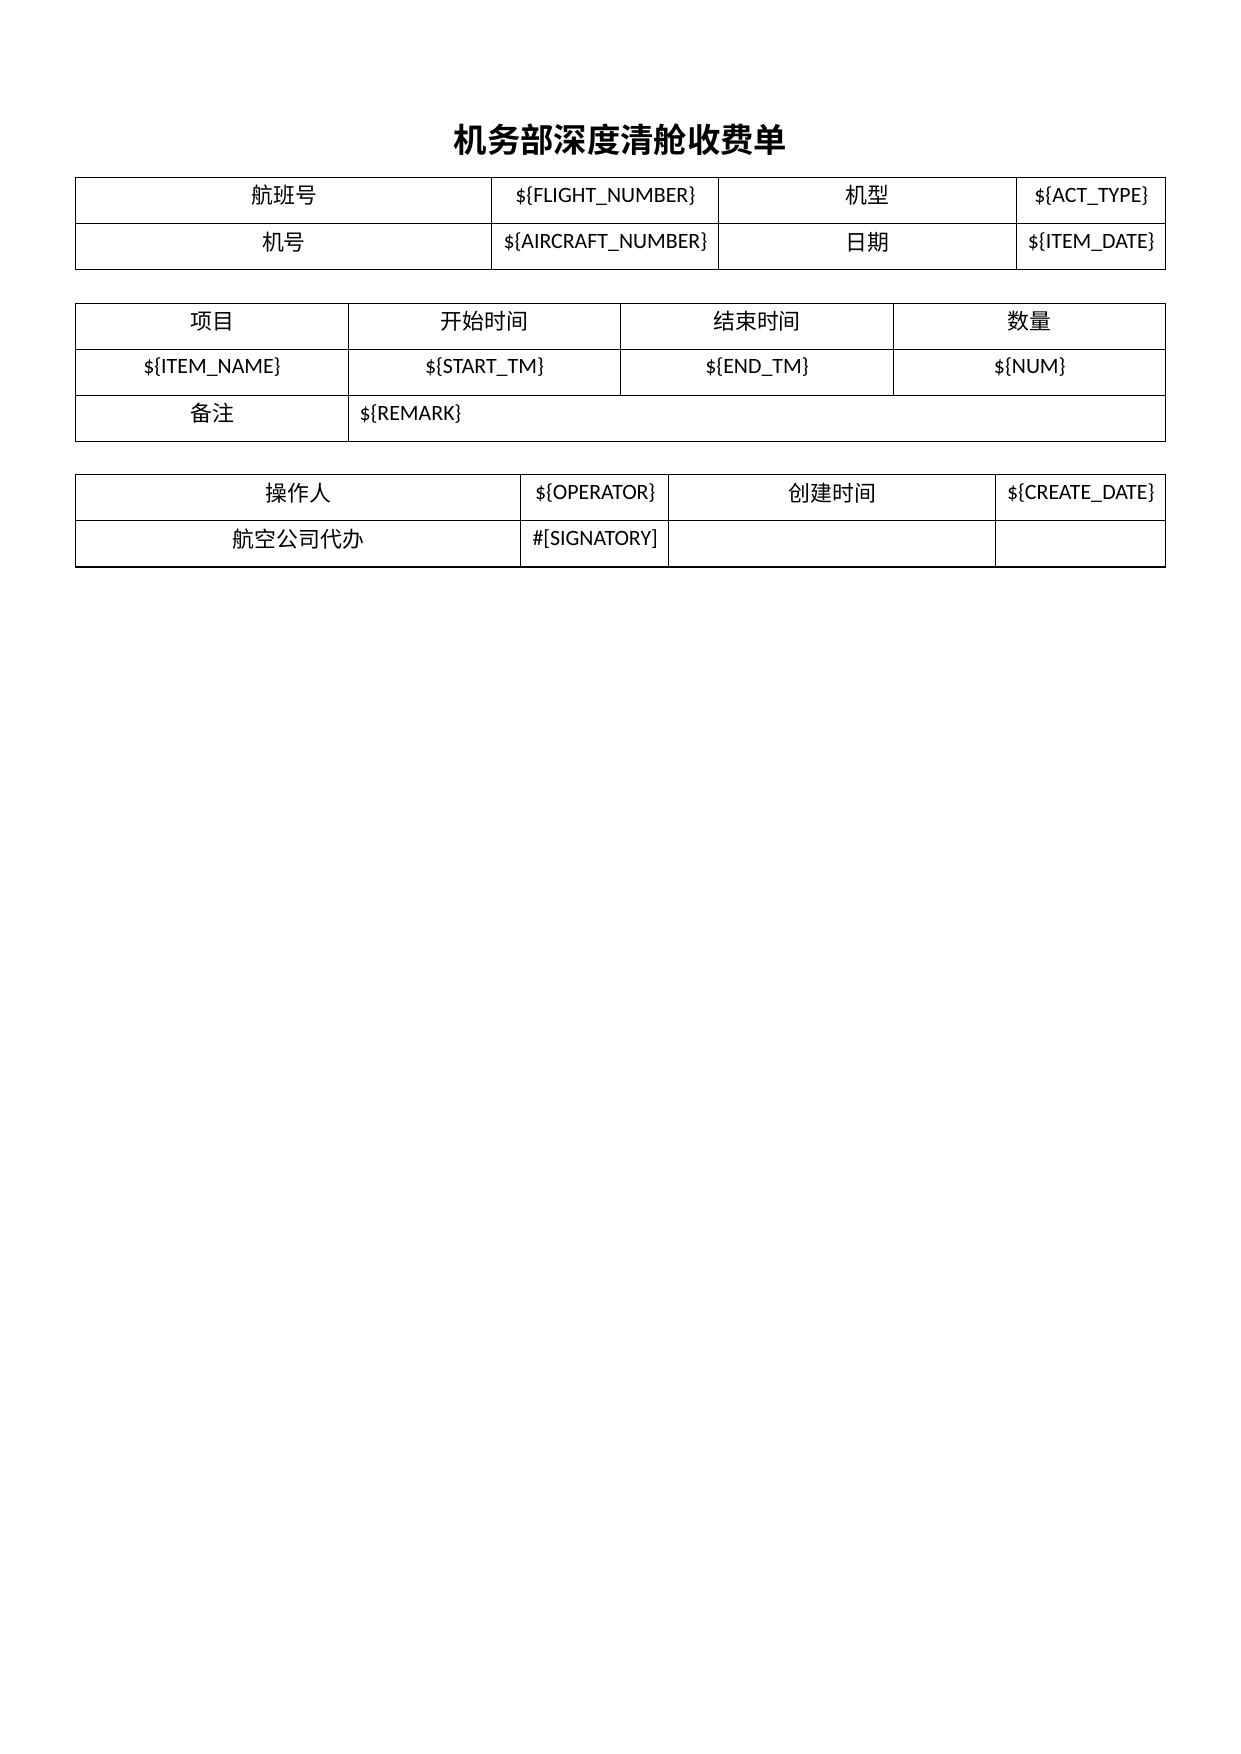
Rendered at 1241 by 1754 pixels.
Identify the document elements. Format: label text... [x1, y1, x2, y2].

table_header ${ACT_TYPE} [1017, 178, 1165, 223]
title 机务部深度清舱收费单 [75, 106, 1165, 171]
table_header ${OPERATOR} [521, 475, 668, 520]
table_header ${CREATE_DATE} [996, 475, 1165, 520]
table_cell ${ITEM_NAME} [76, 350, 348, 395]
table_cell 航空公司代办 [76, 521, 520, 566]
table_cell 日期 [719, 224, 1016, 269]
table_cell ${REMARK} [349, 396, 1165, 441]
table_header 结束时间 [621, 304, 893, 349]
table_cell 机号 [76, 224, 491, 269]
table_cell ${NUM} [894, 350, 1165, 395]
table_cell ${AIRCRAFT_NUMBER} [492, 224, 718, 269]
table_cell #[SIGNATORY] [521, 521, 668, 566]
table_header 航班号 [76, 178, 491, 223]
table_cell ${START_TM} [349, 350, 620, 395]
table_header 开始时间 [349, 304, 620, 349]
table_header ${FLIGHT_NUMBER} [492, 178, 718, 223]
table_header 创建时间 [669, 475, 995, 520]
table_cell [669, 521, 995, 566]
table_cell ${ITEM_DATE} [1017, 224, 1165, 269]
table_header 项目 [76, 304, 348, 349]
table_cell ${END_TM} [621, 350, 893, 395]
table_cell [996, 521, 1165, 566]
table_header 机型 [719, 178, 1016, 223]
table_header 数量 [894, 304, 1165, 349]
table_header 操作人 [76, 475, 520, 520]
table_cell 备注 [76, 396, 348, 441]
